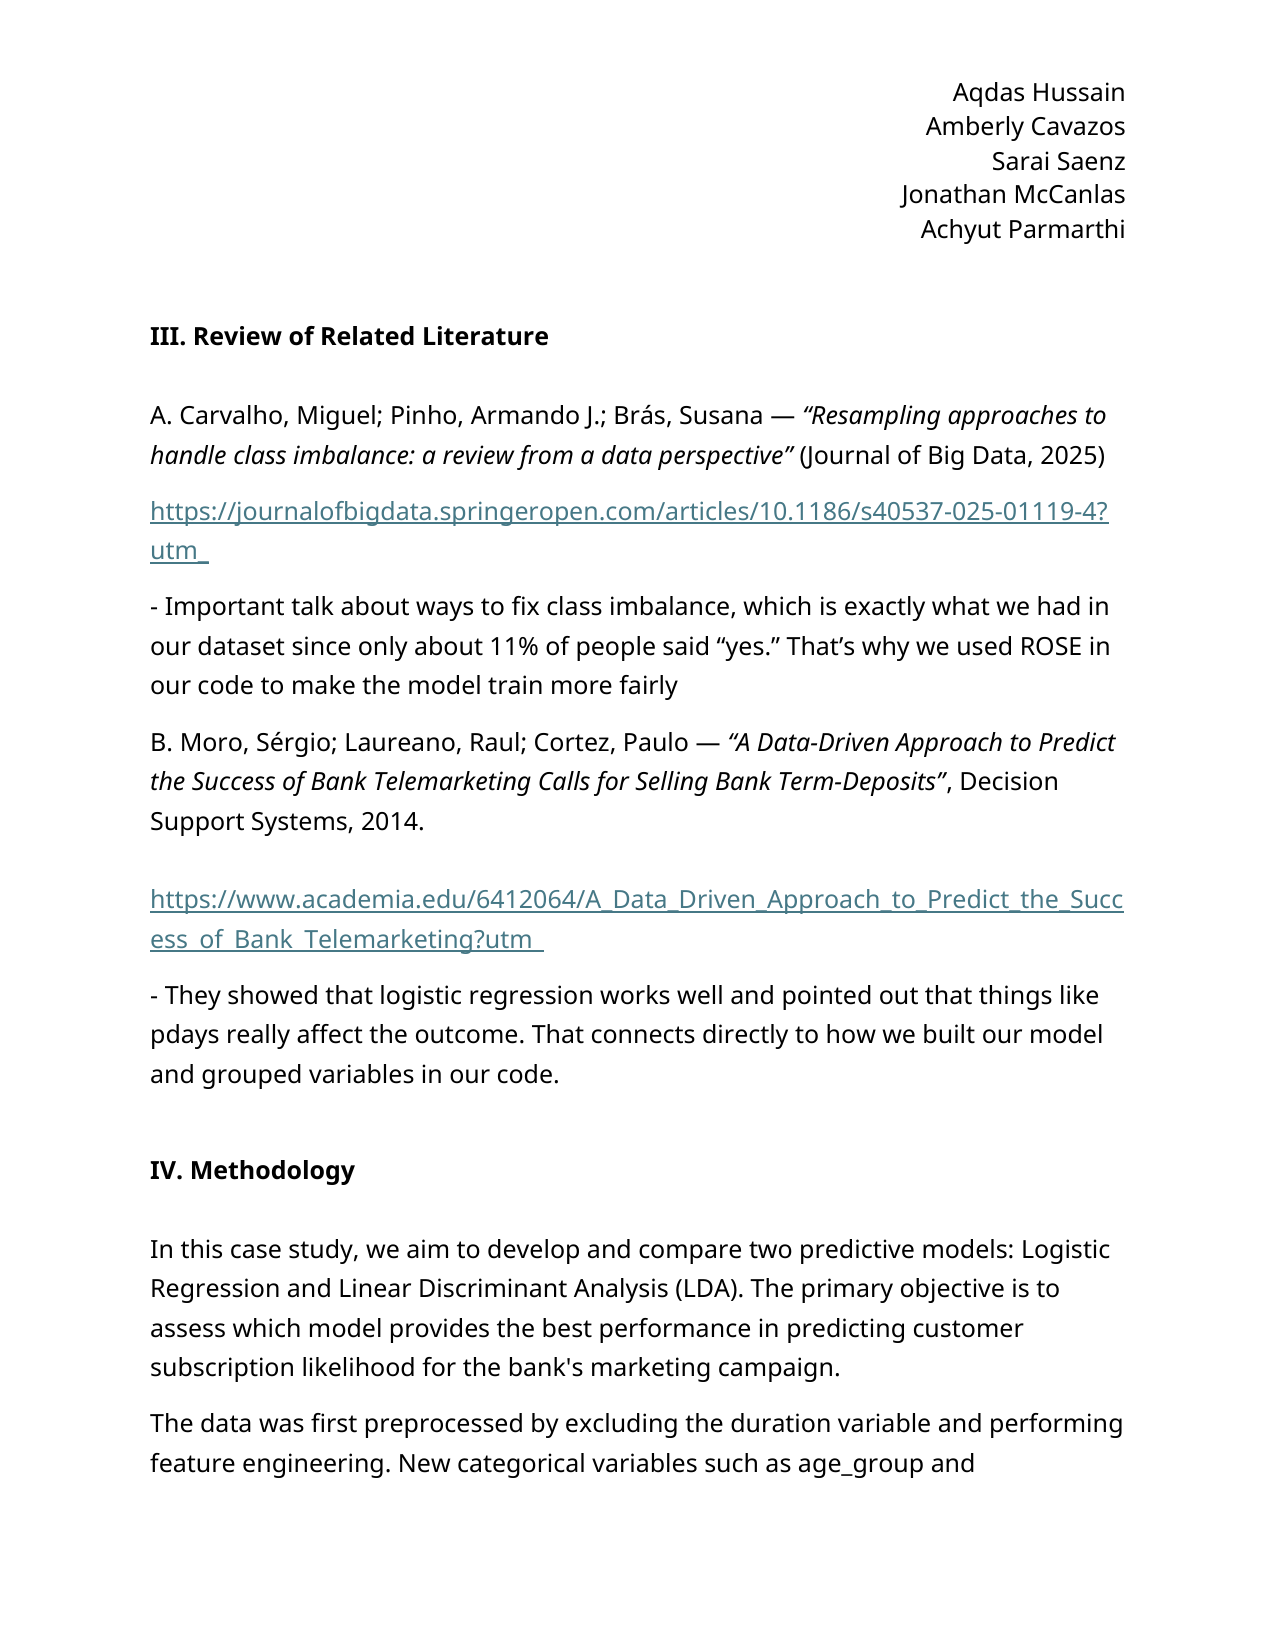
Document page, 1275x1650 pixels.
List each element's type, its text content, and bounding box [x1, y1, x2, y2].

text https://journalofbigdata.springeropen.com/articles/10.1186/s40537-025-01119-4?utm_ [150, 493, 1125, 567]
text B. Moro, Sérgio; Laureano, Raul; Cortez, Paulo — “A Data-Driven Approach to Predict the Success of Bank Telemarketing Calls for Selling Bank Term-Deposits”, Decision Support Systems, 2014. https://www.academia.edu/6412064/A_Data_Driven_Approach_to_Predict_the_Success_of_Bank_Telemarketing?utm_ [150, 724, 1125, 956]
text - Important talk about ways to fix class imbalance, which is exactly what we had in our dataset since only about 11% of people said “yes.” That’s why we used ROSE in our code to make the model train more fairly [150, 589, 1125, 702]
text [150, 1406, 1125, 1479]
text - They showed that logistic regression works well and pointed out that things like pdays really affect the outcome. That connects directly to how we built our model and grouped variables in our code. [150, 978, 1125, 1091]
text IV. Methodology In this case study, we aim to develop and compare two predictive models: Logistic Regression and Linear Discriminant Analysis (LDA). The primary objective is to assess which model provides the best performance in predicting customer subscription likelihood for the bank's marketing campaign. [150, 1113, 1125, 1384]
text III. Review of Related Literature A. Carvalho, Miguel; Pinho, Armando J.; Brás, Susana — “Resampling approaches to handle class imbalance: a review from a data perspective” (Journal of Big Data, 2025) [150, 279, 1125, 471]
